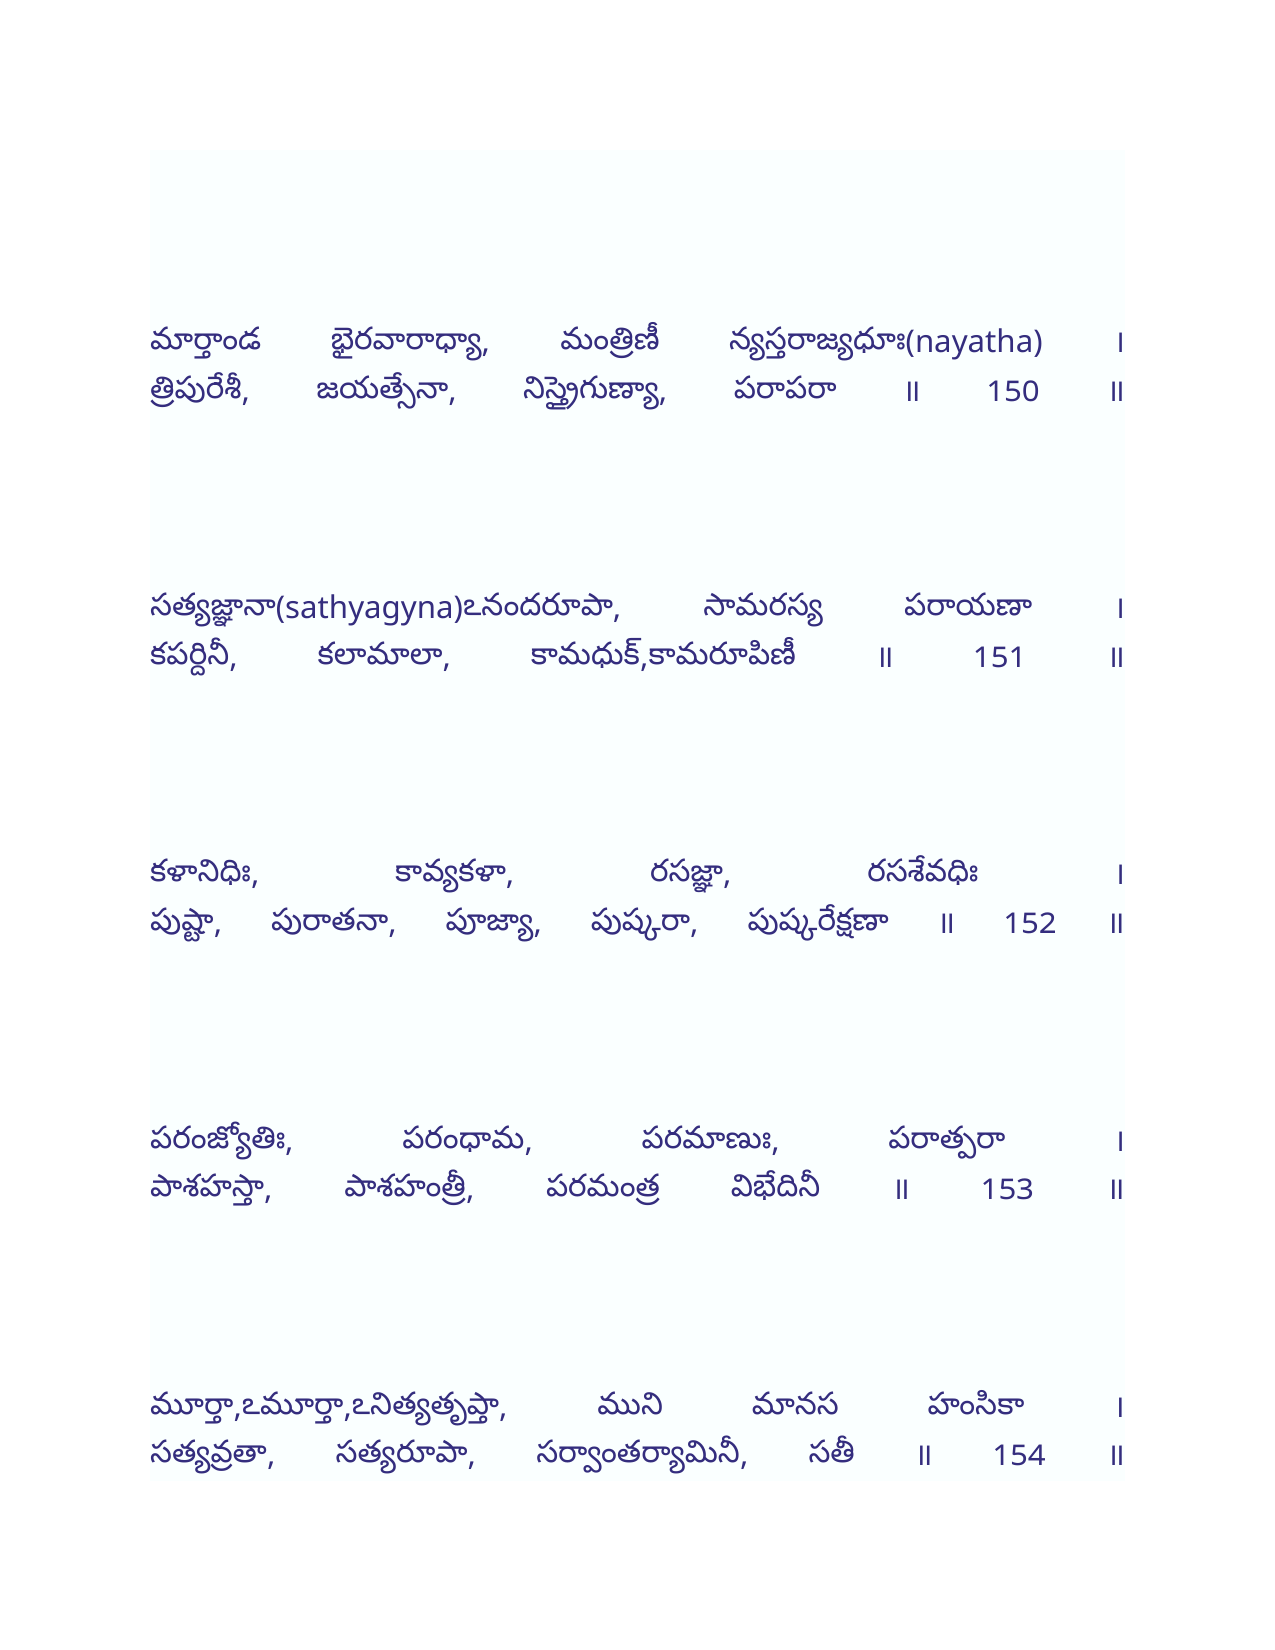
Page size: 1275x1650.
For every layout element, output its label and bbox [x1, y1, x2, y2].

text [150, 150, 1125, 1481]
